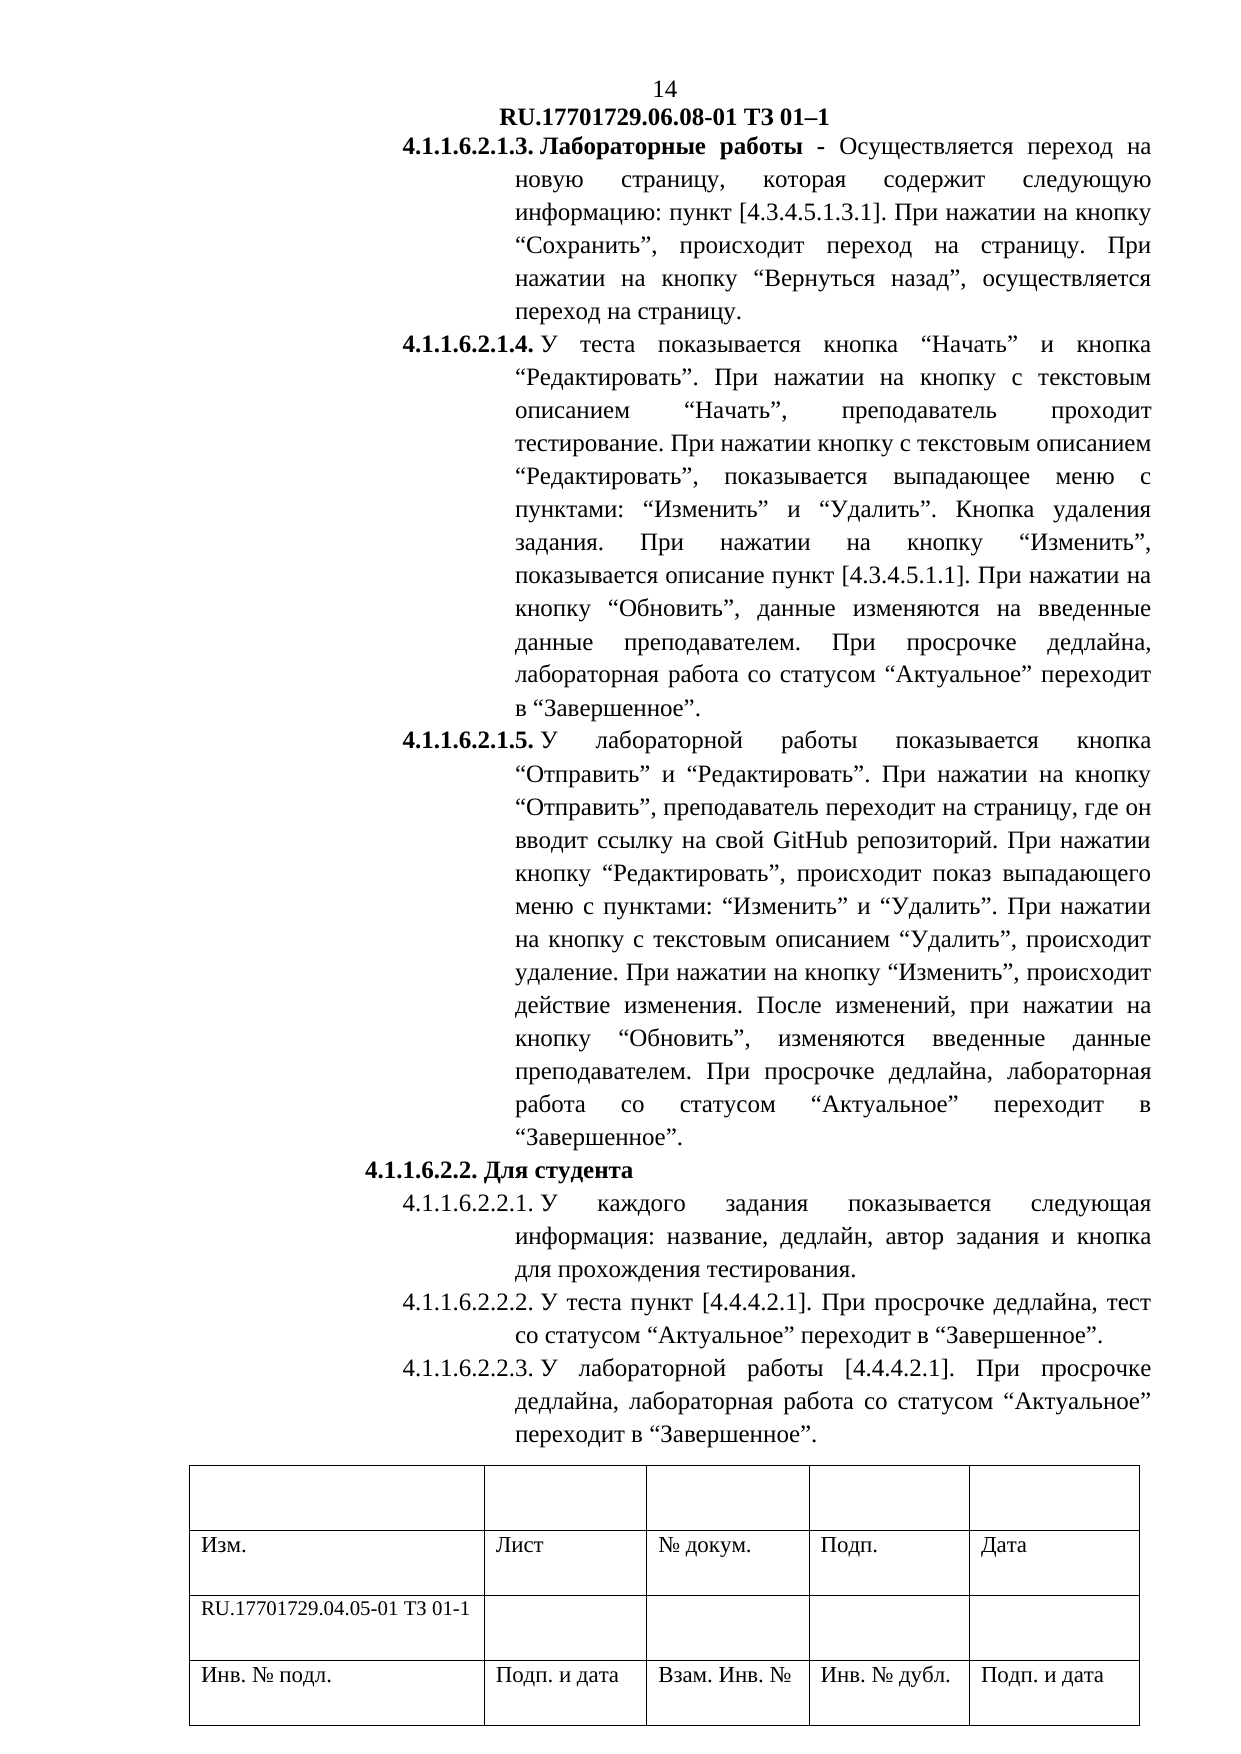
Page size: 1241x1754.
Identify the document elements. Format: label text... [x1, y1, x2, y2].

list У лабораторной работы [4.4.4.2.1]. При просрочке дедлайна, лабораторная работа со статусом “Актуальное” переходит в “Завершенное”. [402, 1353, 1152, 1448]
list У лабораторной работы показывается кнопка “Отправить” и “Редактировать”. При нажатии на кнопку “Отправить”, преподаватель переходит на страницу, где он вводит ссылку на свой GitHub репозиторий. При нажатии кнопку “Редактировать”, происходит показ выпадающего меню с пунктами: “Изменить” и “Удалить”. При нажатии на кнопку с текстовым описанием “Удалить”, происходит удаление. При нажатии на кнопку “Изменить”, происходит действие изменения. После изменений, при нажатии на кнопку “Обновить”, изменяются введенные данные преподавателем. При просрочке дедлайна, лабораторная работа со статусом “Актуальное” переходит в “Завершенное”. [402, 726, 1152, 1151]
list Лабораторные работы - Осуществляется переход на новую страницу, которая содержит следующую информацию: пункт [4.3.4.5.1.3.1]. При нажатии на кнопку “Сохранить”, происходит переход на страницу. При нажатии на кнопку “Вернуться назад”, осуществляется переход на страницу. [402, 131, 1152, 325]
list У теста показывается кнопка “Начать” и кнопка “Редактировать”. При нажатии на кнопку с текстовым описанием “Начать”, преподаватель проходит тестирование. При нажатии кнопку с текстовым описанием “Редактировать”, показывается выпадающее меню с пунктами: “Изменить” и “Удалить”. Кнопка удаления задания. При нажатии на кнопку “Изменить”, показывается описание пункт [4.3.4.5.1.1]. При нажатии на кнопку “Обновить”, данные изменяются на введенные данные преподавателем. При просрочке дедлайна, лабораторная работа со статусом “Актуальное” переходит в “Завершенное”. [402, 329, 1152, 721]
list У теста пункт [4.4.4.2.1]. При просрочке дедлайна, тест со статусом “Актуальное” переходит в “Завершенное”. [402, 1287, 1152, 1349]
list Для студента [365, 1155, 1152, 1184]
list У каждого задания показывается следующая информация: название, дедлайн, автор задания и кнопка для прохождения тестирования. [402, 1188, 1152, 1283]
